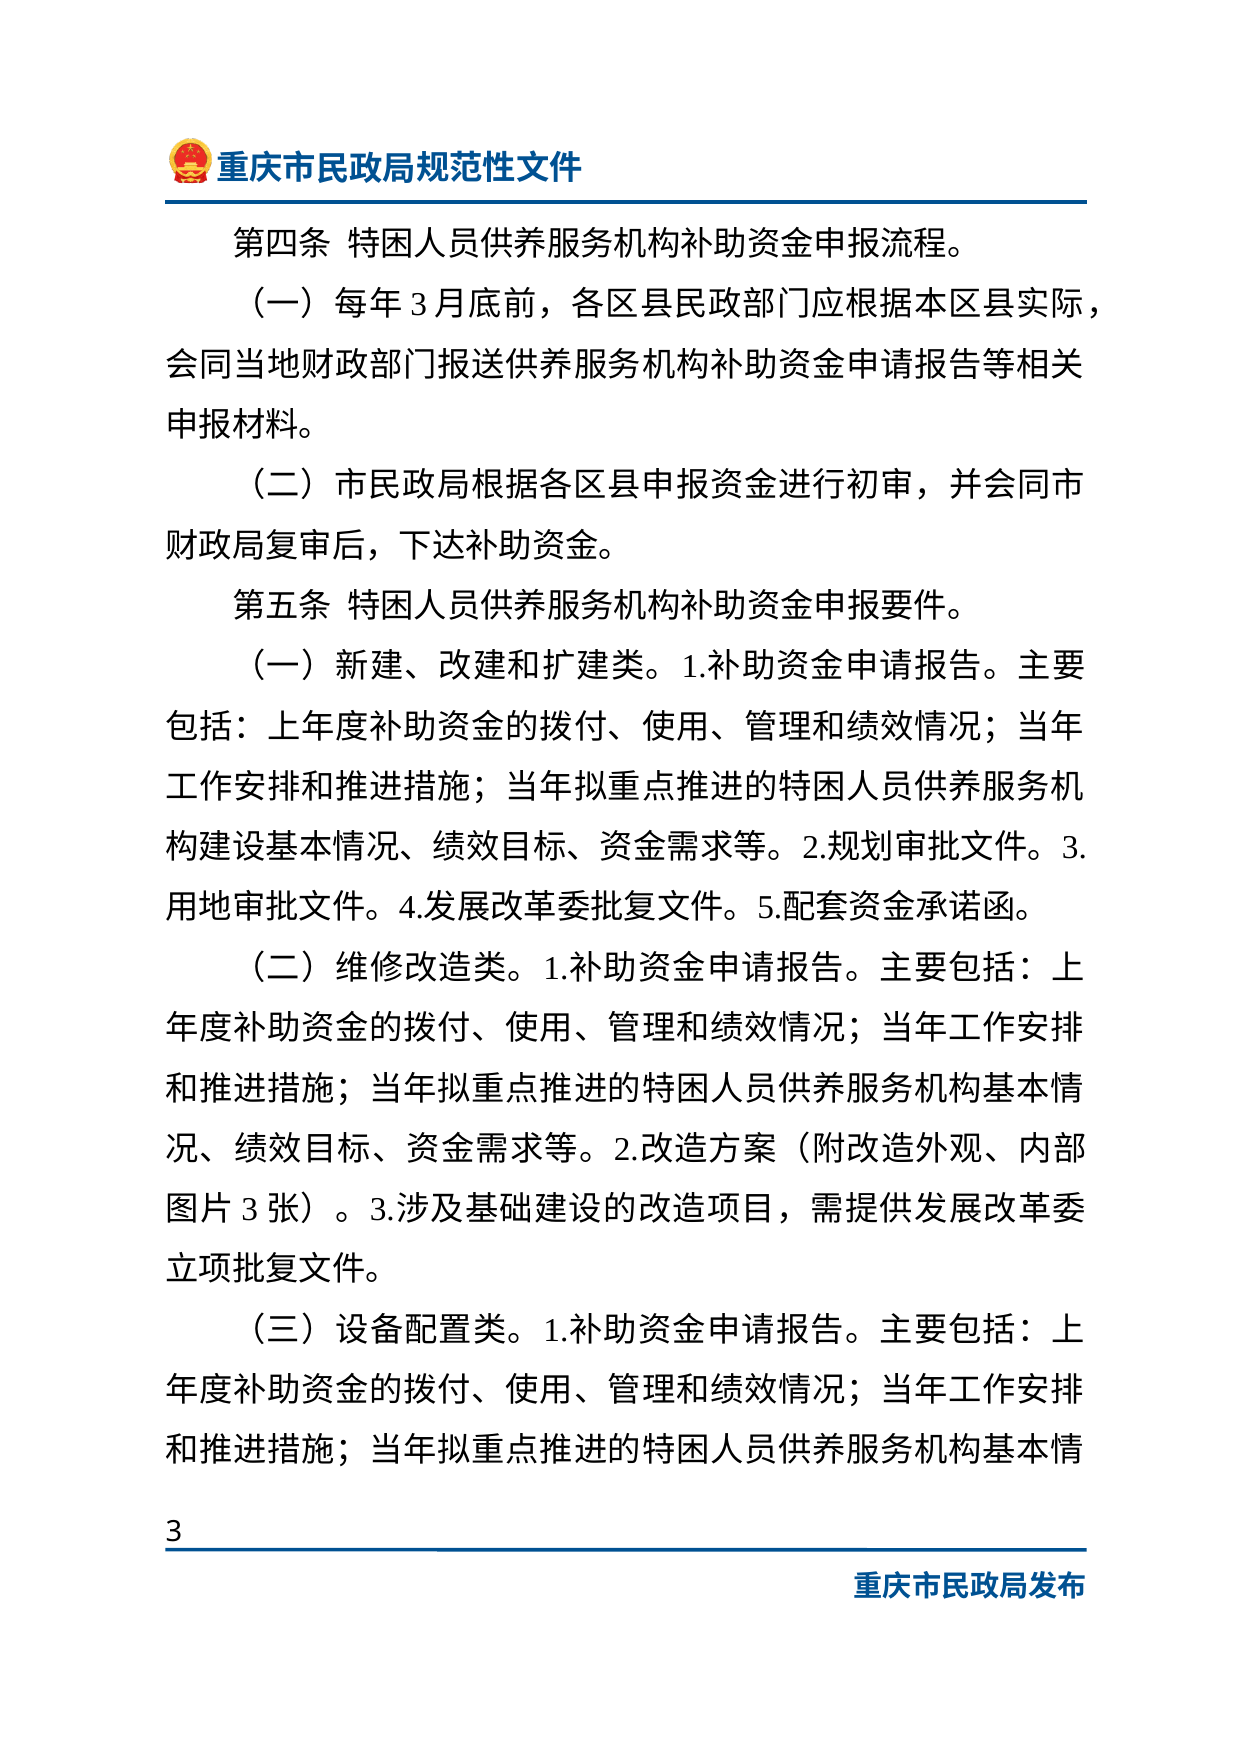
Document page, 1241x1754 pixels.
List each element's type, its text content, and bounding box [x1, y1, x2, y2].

text （二）市民政局根据各区县申报资金进行初审，并会同市财政局复审后，下达补助资金。 [165, 448, 1087, 569]
text （三）设备配置类。1.补助资金申请报告。主要包括：上年度补助资金的拨付、使用、管理和绩效情况；当年工作安排和推进措施；当年拟重点推进的特困人员供养服务机构基本情况、绩效目标、资金需求等。2.设备购置清单。 [165, 1293, 1087, 1474]
text （一）新建、改建和扩建类。1.补助资金申请报告。主要包括：上年度补助资金的拨付、使用、管理和绩效情况；当年工作安排和推进措施；当年拟重点推进的特困人员供养服务机构建设基本情况、绩效目标、资金需求等。2.规划审批文件。3.用地审批文件。4.发展改革委批复文件。5.配套资金承诺函。 [165, 629, 1087, 931]
picture [165, 136, 216, 187]
text （二）维修改造类。1.补助资金申请报告。主要包括：上年度补助资金的拨付、使用、管理和绩效情况；当年工作安排和推进措施；当年拟重点推进的特困人员供养服务机构基本情况、绩效目标、资金需求等。2.改造方案（附改造外观、内部图片3张）。3.涉及基础建设的改造项目，需提供发展改革委立项批复文件。 [165, 931, 1087, 1293]
text 第四条 特困人员供养服务机构补助资金申报流程。 [165, 207, 1087, 268]
text （一）每年3月底前，各区县民政部门应根据本区县实际，会同当地财政部门报送供养服务机构补助资金申请报告等相关申报材料。 [165, 268, 1087, 448]
text 第五条 特困人员供养服务机构补助资金申报要件。 [165, 569, 1087, 629]
